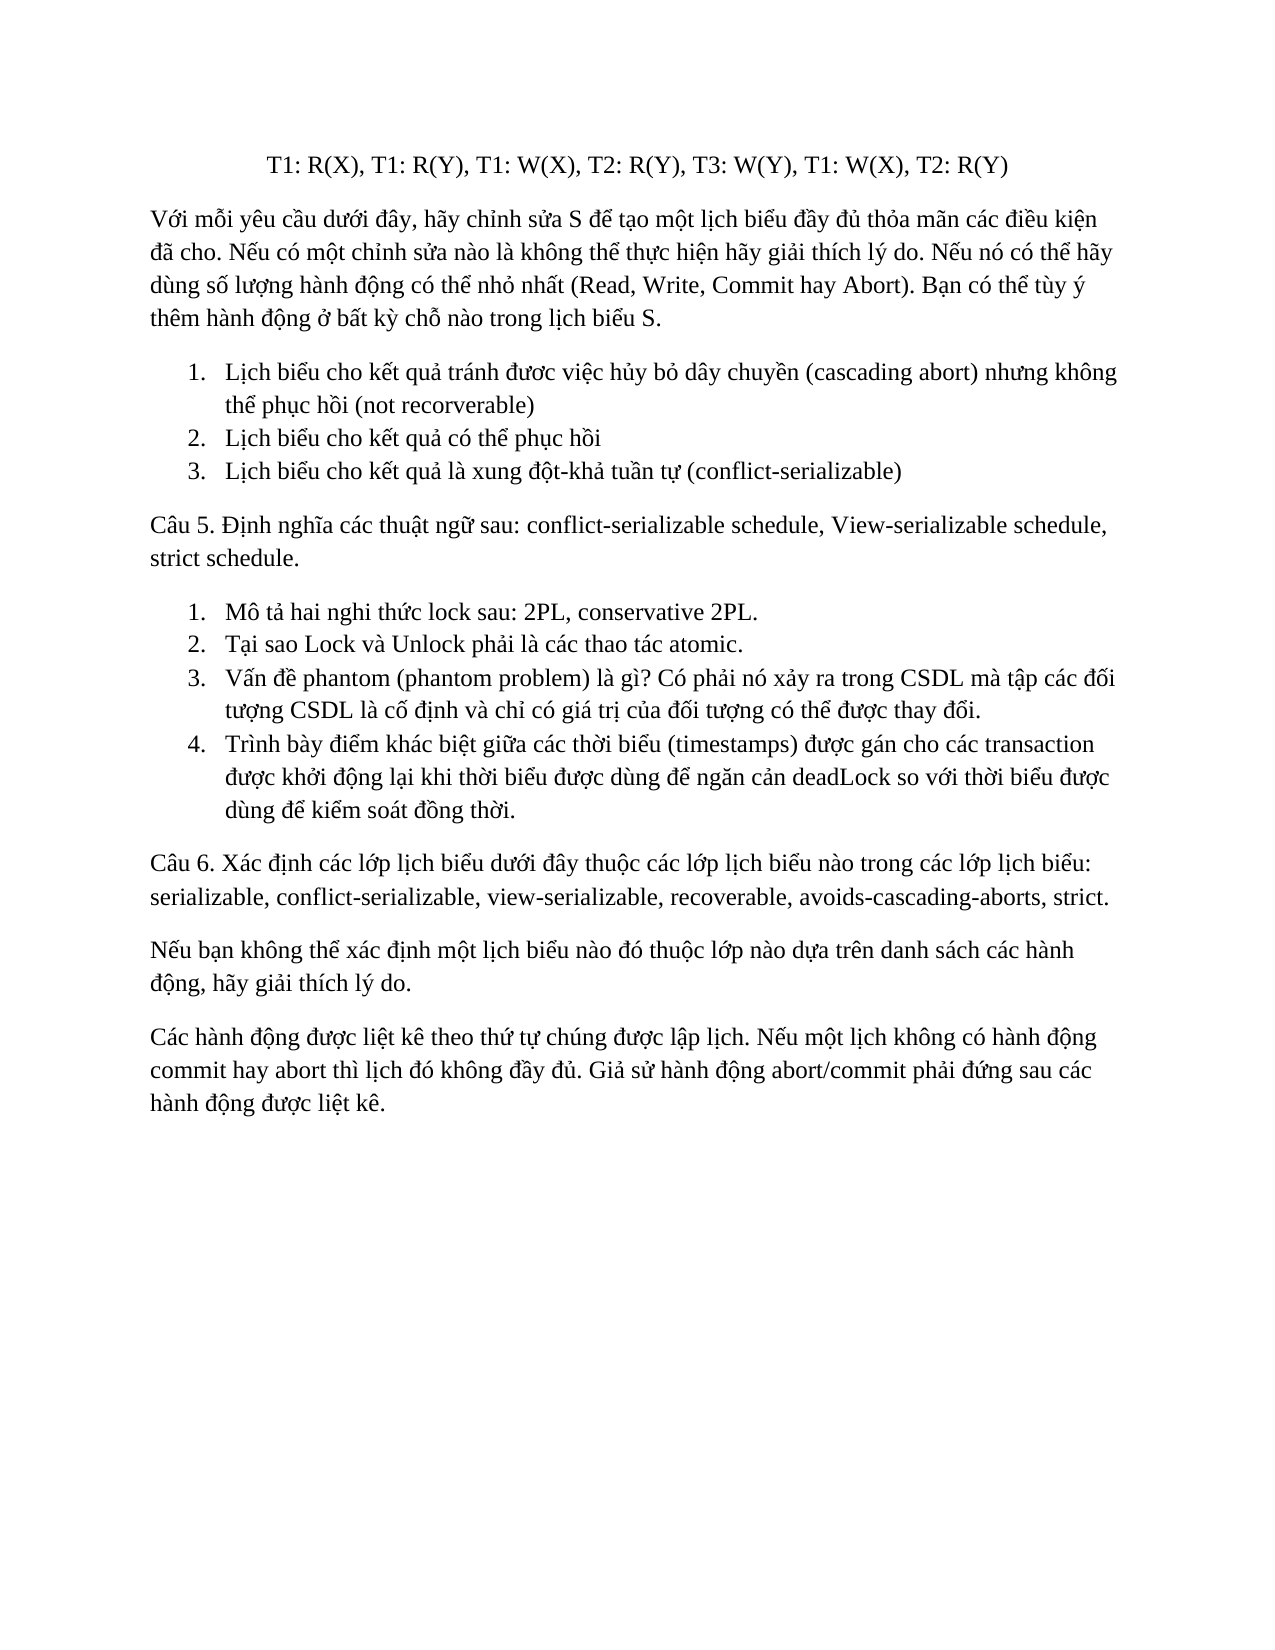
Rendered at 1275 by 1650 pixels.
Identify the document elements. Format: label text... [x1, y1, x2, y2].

list Lịch biểu cho kết quả là xung đột-khả tuần tự (conflict-serializable) [187, 456, 1125, 484]
text Các hành động được liệt kê theo thứ tự chúng được lập lịch. Nếu một lịch không có hành động commit hay abort thì lịch đó không đầy đủ. Giả sử hành động abort/commit phải đứng sau các hành động được liệt kê. [150, 1022, 1125, 1117]
text Với mỗi yêu cầu dưới đây, hãy chỉnh sửa S để tạo một lịch biểu đầy đủ thỏa mãn các điều kiện đã cho. Nếu có một chỉnh sửa nào là không thể thực hiện hãy giải thích lý do. Nếu nó có thể hãy dùng số lượng hành động có thể nhỏ nhất (Read, Write, Commit hay Abort). Bạn có thể tùy ý thêm hành động ở bất kỳ chỗ nào trong lịch biểu S. [150, 204, 1125, 332]
list Lịch biểu cho kết quả có thể phục hồi [187, 423, 1125, 452]
list Trình bày điểm khác biệt giữa các thời biểu (timestamps) được gán cho các transaction được khởi động lại khi thời biểu được dùng để ngăn cản deadLock so với thời biểu được dùng để kiểm soát đồng thời. [187, 729, 1125, 823]
text T1: R(X), T1: R(Y), T1: W(X), T2: R(Y), T3: W(Y), T1: W(X), T2: R(Y) [150, 150, 1125, 179]
list Tại sao Lock và Unlock phải là các thao tác atomic. [187, 629, 1125, 658]
text Nếu bạn không thể xác định một lịch biểu nào đó thuộc lớp nào dựa trên danh sách các hành động, hãy giải thích lý do. [150, 935, 1125, 997]
list Mô tả hai nghi thức lock sau: 2PL, conservative 2PL. [187, 597, 1125, 625]
list Vấn đề phantom (phantom problem) là gì? Có phải nó xảy ra trong CSDL mà tập các đối tượng CSDL là cố định và chỉ có giá trị của đối tượng có thể được thay đổi. [187, 663, 1125, 724]
list Lịch biểu cho kết quả tránh đươc việc hủy bỏ dây chuyền (cascading abort) nhưng không thể phục hồi (not recorverable) [187, 357, 1125, 418]
text Câu 5. Định nghĩa các thuật ngữ sau: conflict-serializable schedule, View-serializable schedule, strict schedule. [150, 510, 1125, 571]
text Câu 6. Xác định các lớp lịch biểu dưới đây thuộc các lớp lịch biểu nào trong các lớp lịch biểu: serializable, conflict-serializable, view-serializable, recoverable, avoids-cascading-aborts, strict. [150, 848, 1125, 910]
